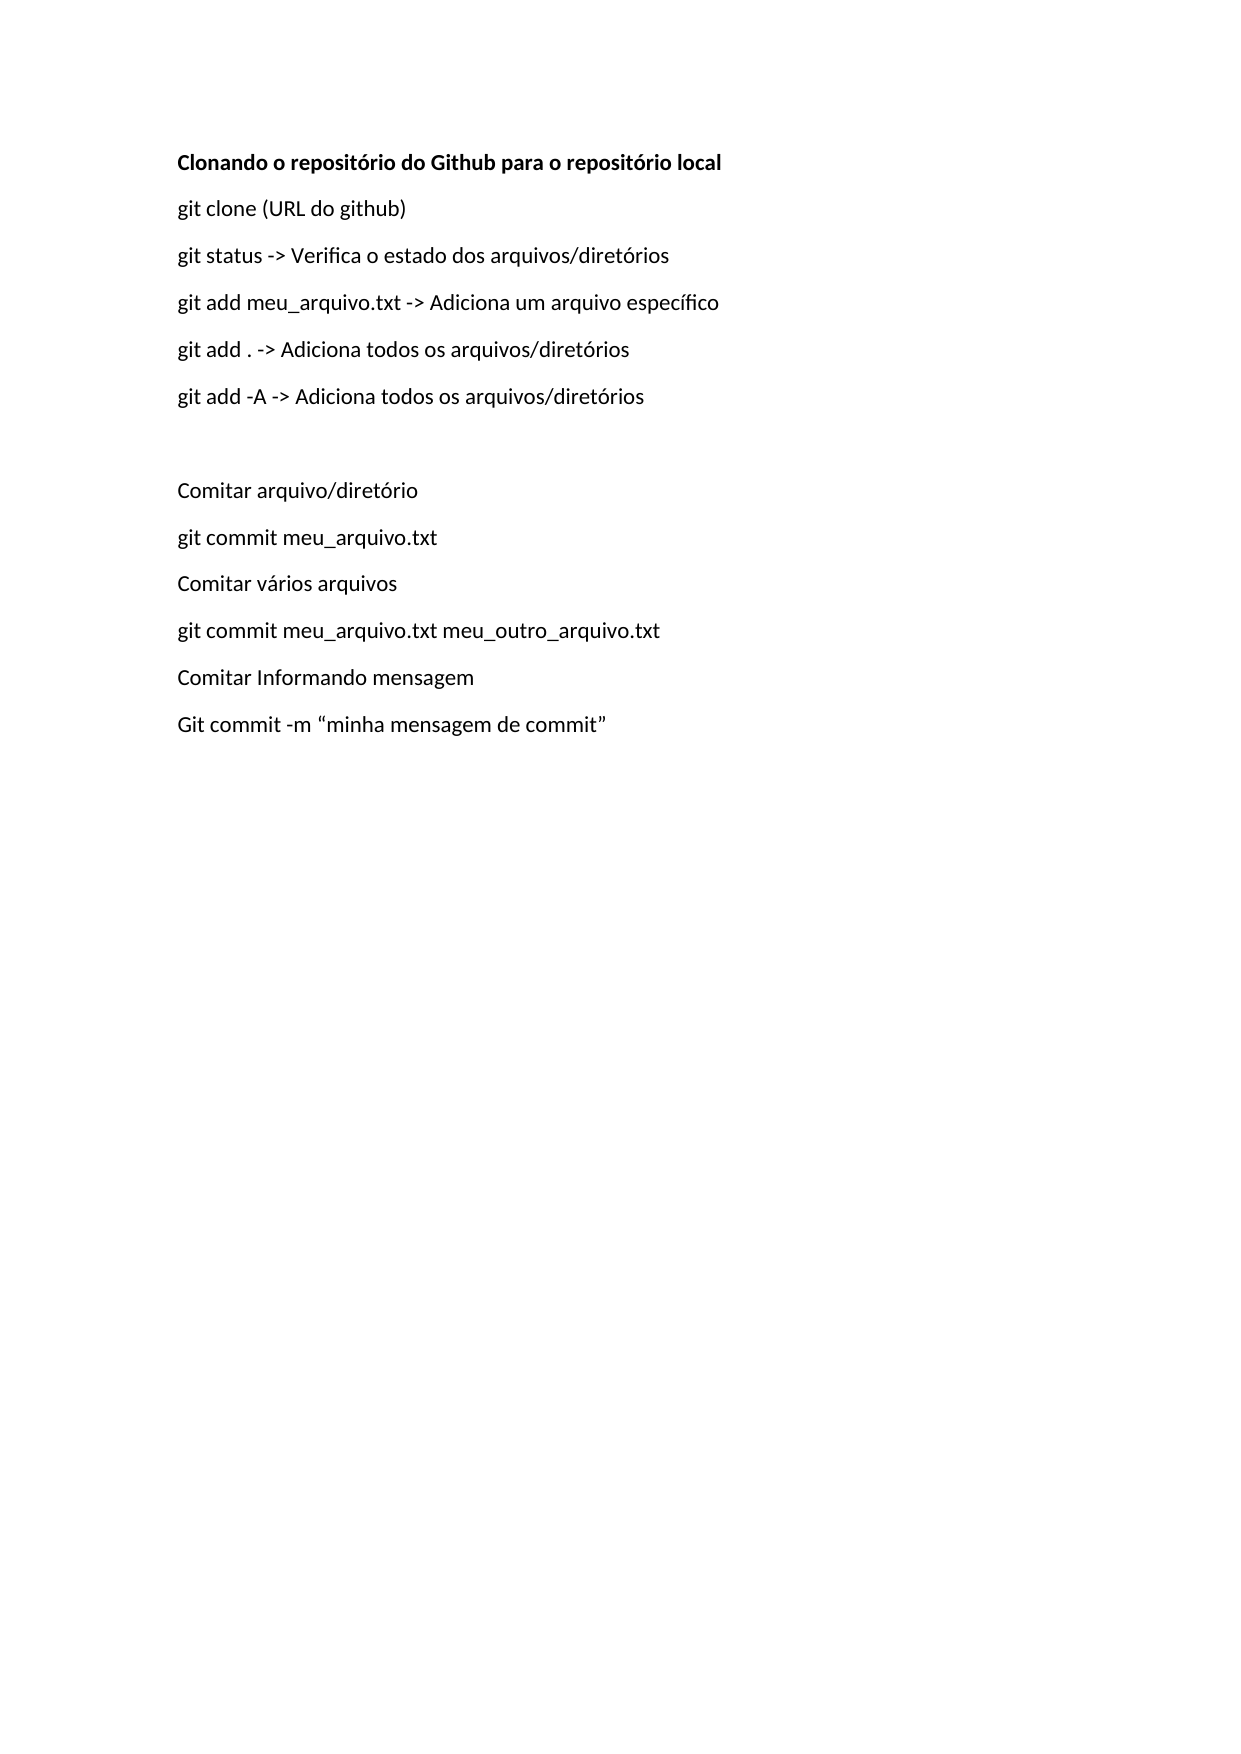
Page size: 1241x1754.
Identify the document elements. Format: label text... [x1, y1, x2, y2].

text git add meu_arquivo.txt -> Adiciona um arquivo específico [177, 288, 1063, 316]
text git commit meu_arquivo.txt [177, 523, 1063, 551]
text git add . -> Adiciona todos os arquivos/diretórios [177, 335, 1063, 363]
text Git commit -m “minha mensagem de commit” [177, 710, 1063, 738]
text git clone (URL do github) [177, 194, 1063, 222]
text Clonando o repositório do Github para o repositório local [177, 148, 1063, 176]
text Comitar Informando mensagem [177, 663, 1063, 691]
text git add -A -> Adiciona todos os arquivos/diretórios [177, 382, 1063, 410]
text git status -> Verifica o estado dos arquivos/diretórios [177, 241, 1063, 269]
text Comitar arquivo/diretório [177, 476, 1063, 504]
text git commit meu_arquivo.txt meu_outro_arquivo.txt [177, 616, 1063, 644]
text Comitar vários arquivos [177, 569, 1063, 597]
